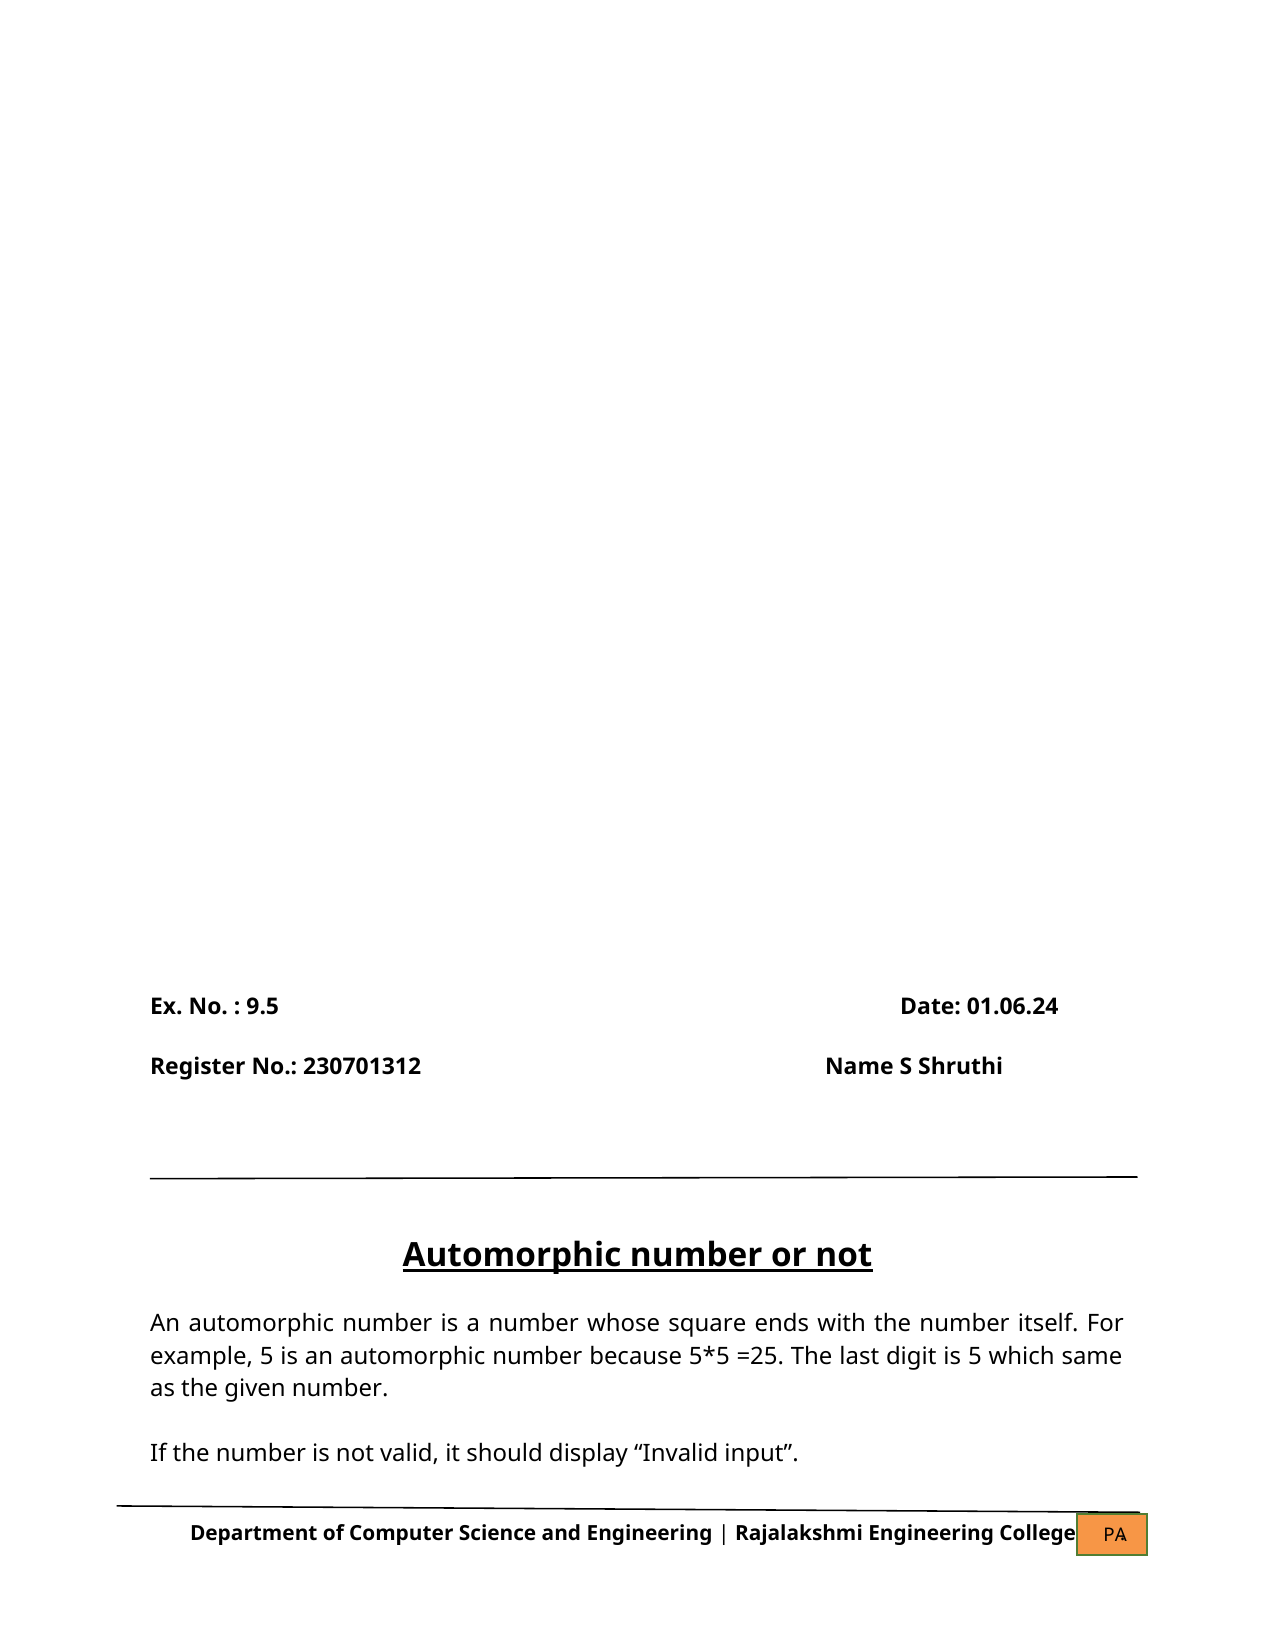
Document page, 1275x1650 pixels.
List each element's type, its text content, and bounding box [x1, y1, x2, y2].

text An automorphic number is a number whose square ends with the number itself. For example, 5 is an automorphic number because 5*5 =25. The last digit is 5 which same as the given number. [150, 1306, 1125, 1404]
text If the number is not valid, it should display “Invalid input”. [150, 1436, 1125, 1469]
text Ex. No. : 9.5 Date: 01.06.24 [150, 989, 1125, 1021]
text Register No.: 230701312 Name S Shruthi [150, 1050, 1125, 1081]
text Automorphic number or not [150, 1231, 1125, 1277]
